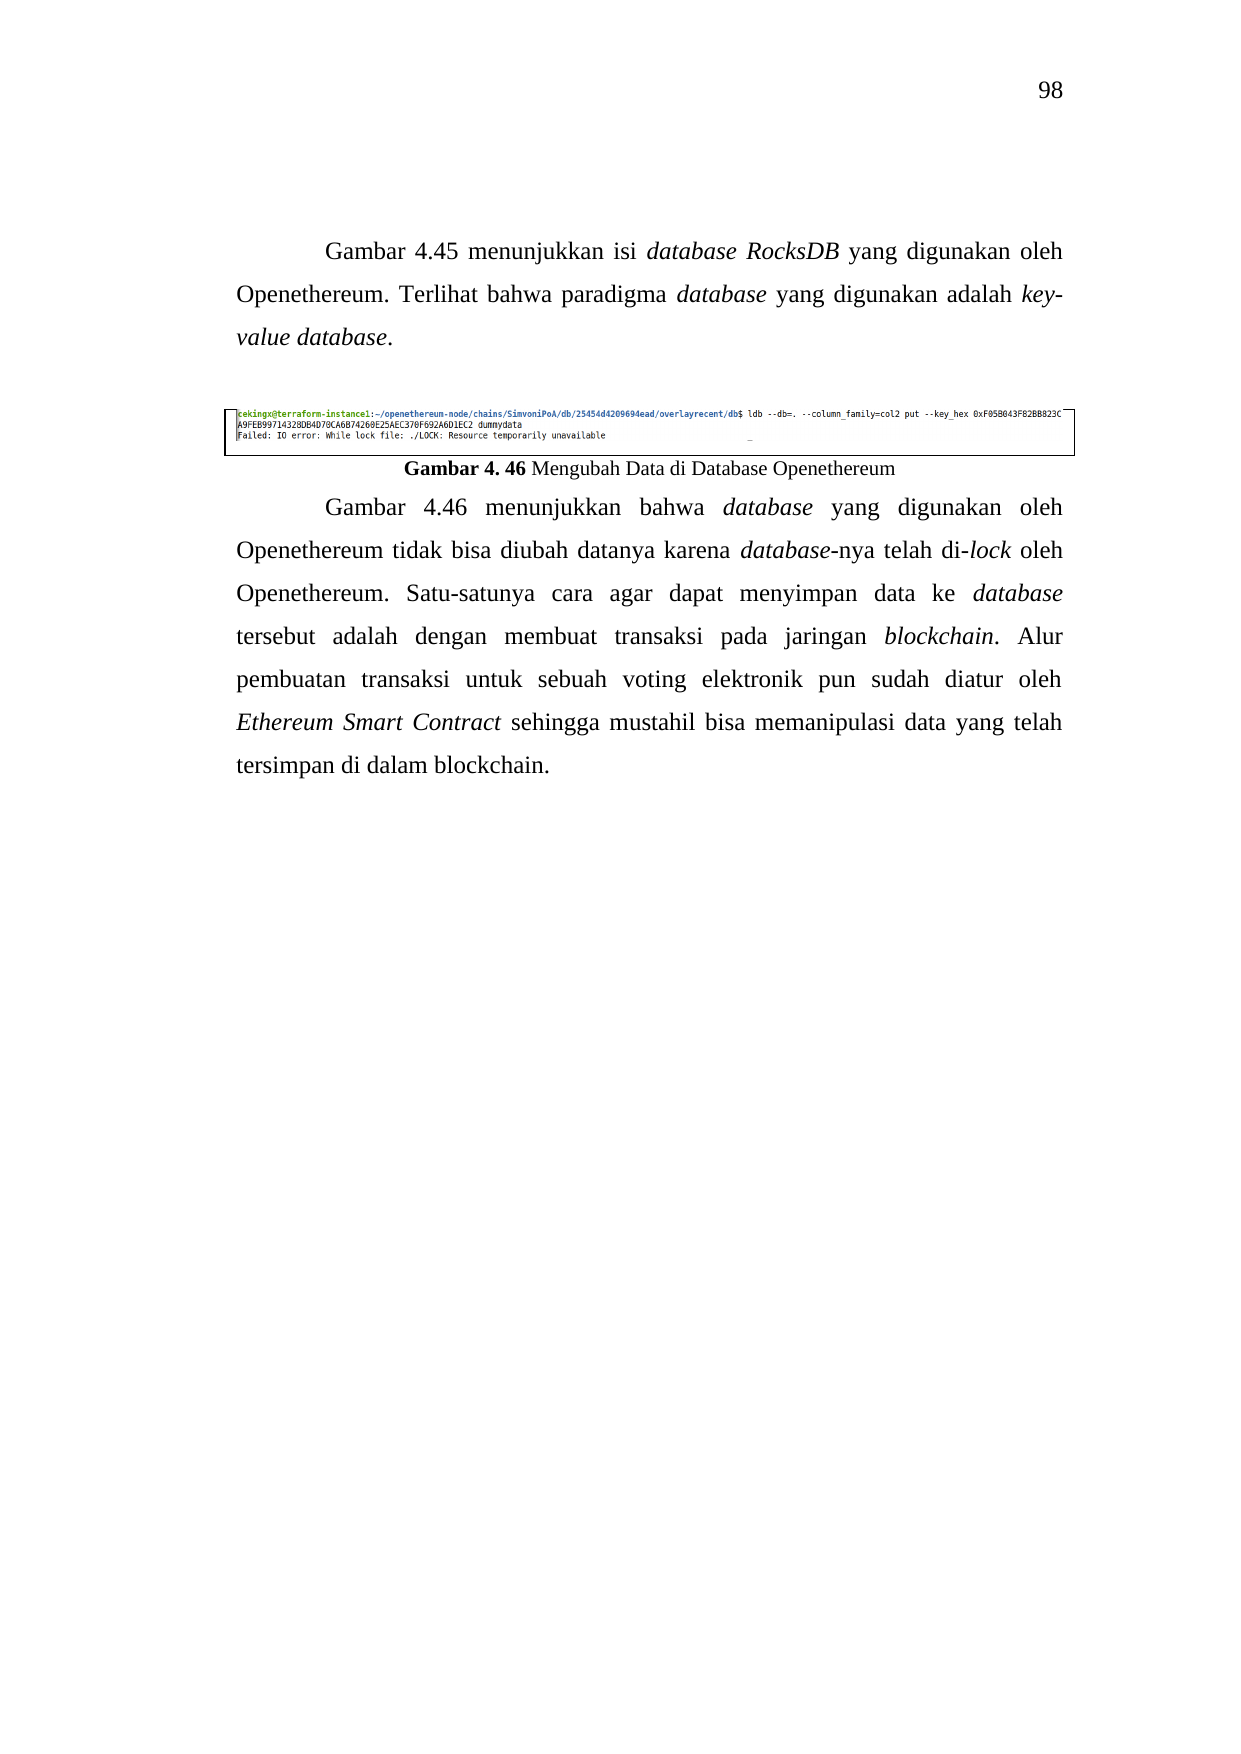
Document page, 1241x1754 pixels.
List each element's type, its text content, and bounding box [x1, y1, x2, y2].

picture [236, 409, 1064, 441]
text Gambar 4.46 menunjukkan bahwa database yang digunakan oleh Openethereum tidak bisa diubah datanya karena database-nya telah di-lock oleh Openethereum. Satu-satunya cara agar dapat menyimpan data ke database tersebut adalah dengan membuat transaksi pada jaringan blockchain. Alur pembuatan transaksi untuk sebuah voting elektronik pun sudah diatur oleh Ethereum Smart Contract sehingga mustahil bisa memanipulasi data yang telah tersimpan di dalam blockchain. [236, 492, 1063, 779]
text Gambar 4.45 menunjukkan isi database RocksDB yang digunakan oleh Openethereum. Terlihat bahwa paradigma database yang digunakan adalah key-value database. [236, 236, 1063, 351]
table_header [226, 410, 1074, 455]
